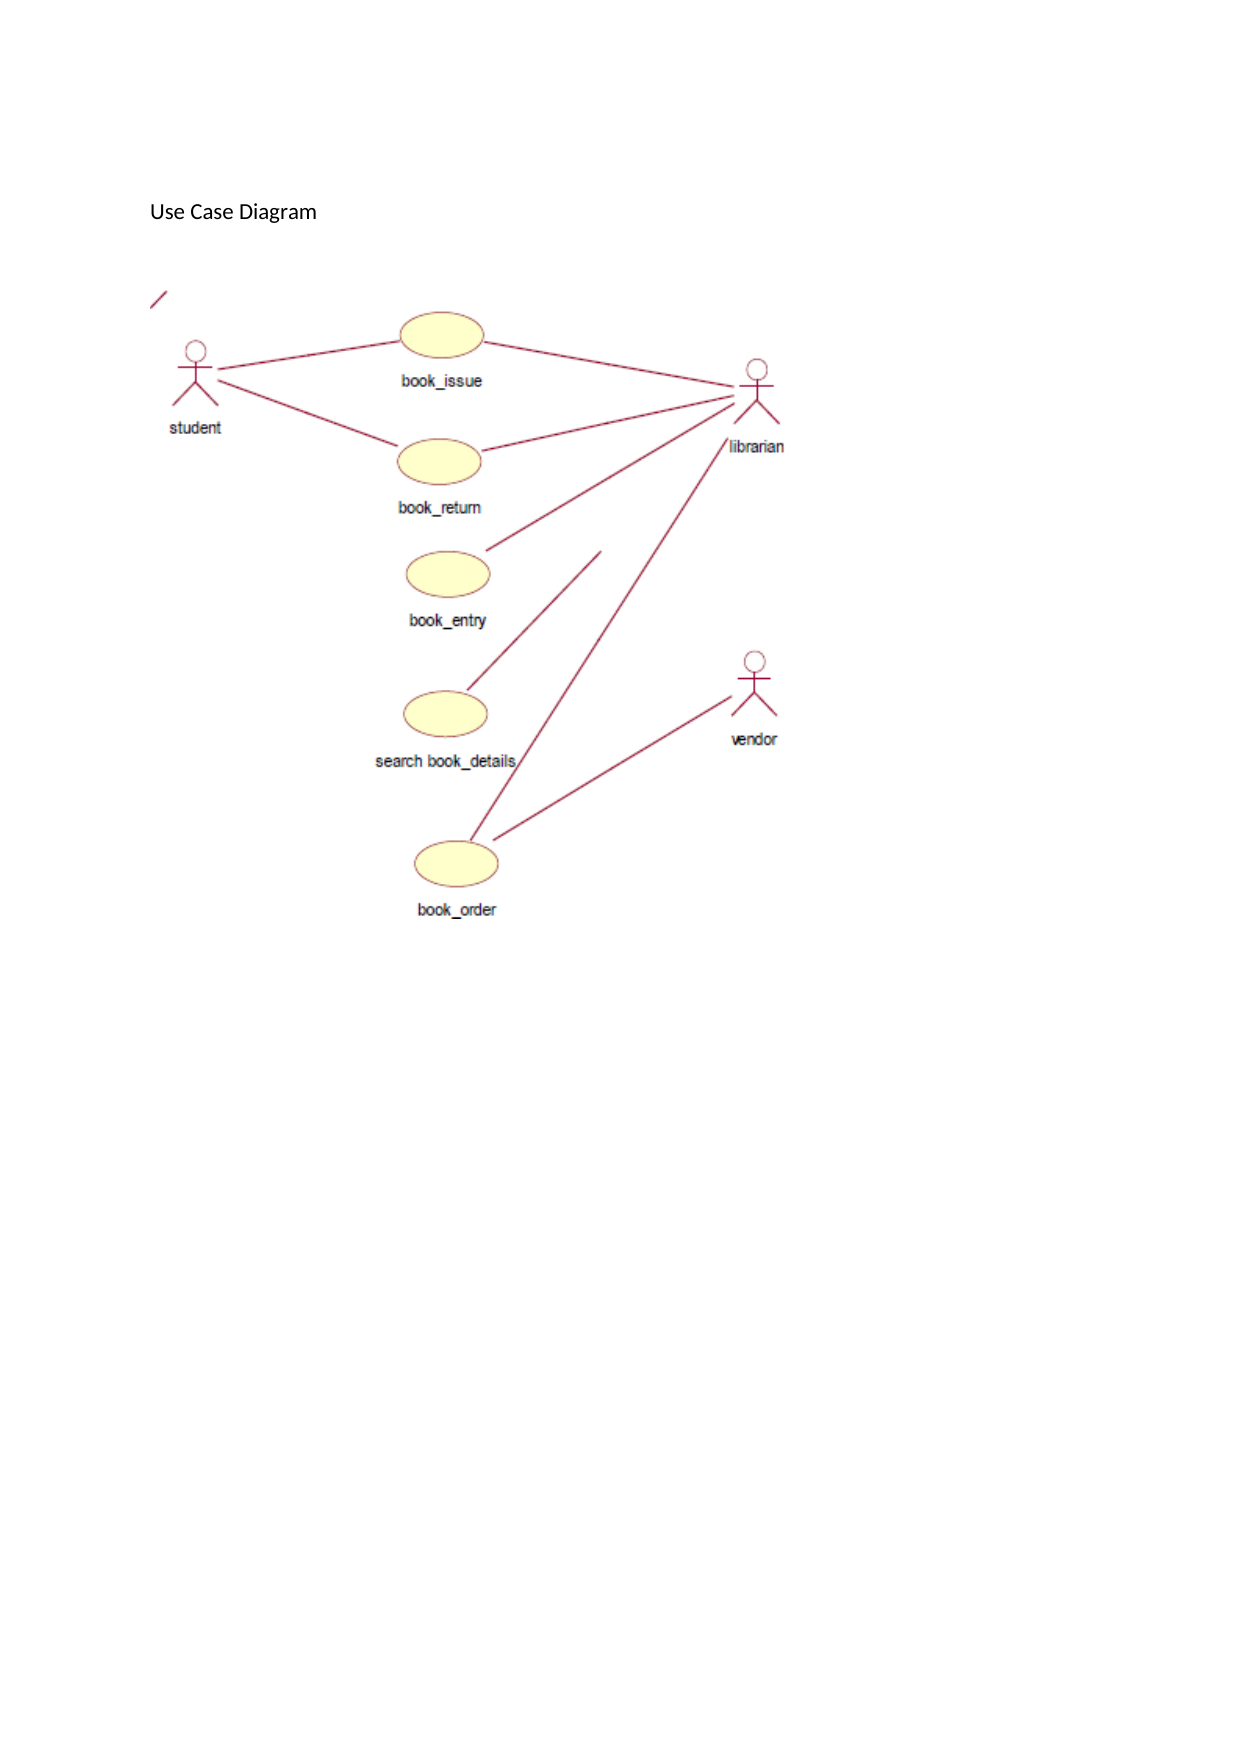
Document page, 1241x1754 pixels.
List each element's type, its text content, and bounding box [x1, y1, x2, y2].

picture [150, 290, 785, 919]
text Use Case Diagram [150, 197, 1090, 225]
